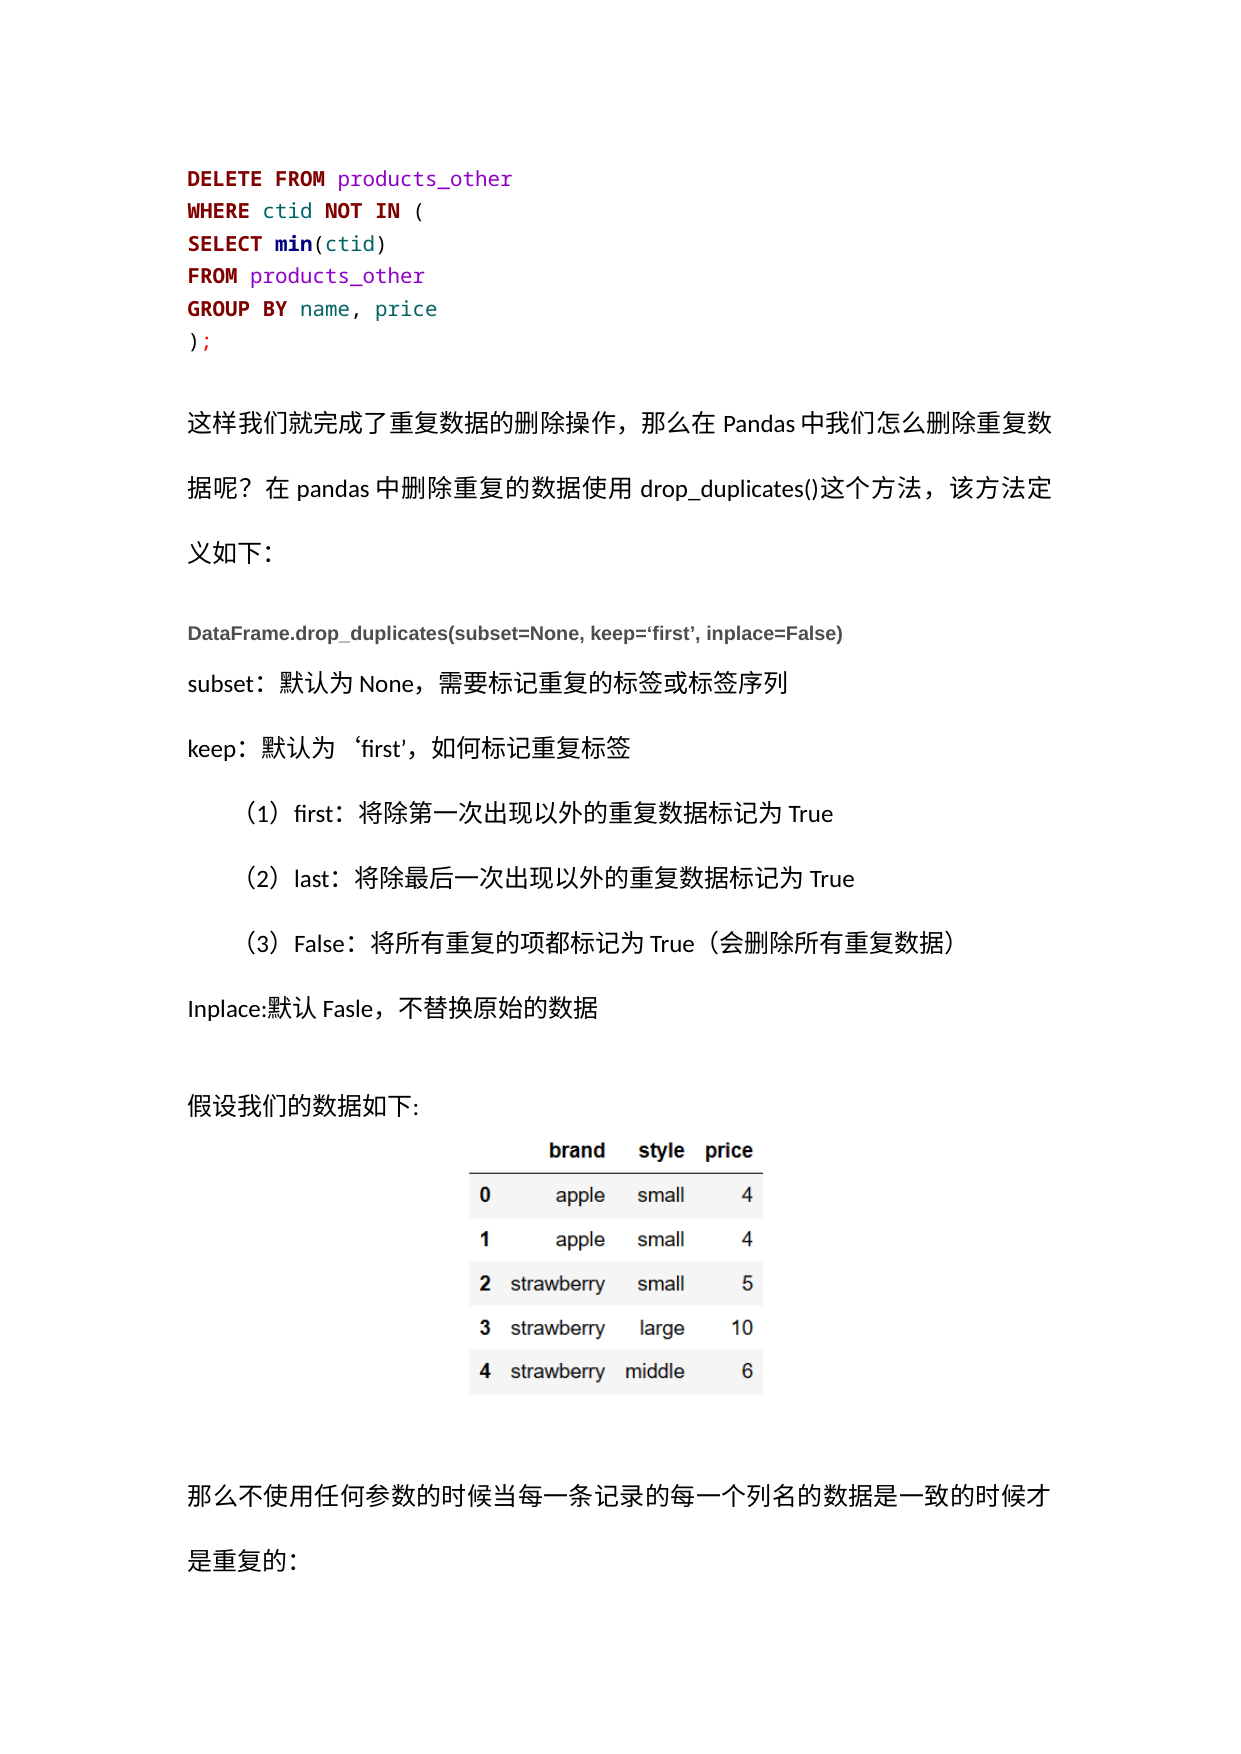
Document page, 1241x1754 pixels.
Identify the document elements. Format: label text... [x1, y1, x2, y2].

text SELECT min(ctid) [187, 227, 1053, 259]
text FROM products_other [187, 259, 1053, 292]
text DELETE FROM products_other [187, 162, 1053, 194]
text （2）last：将除最后一次出现以外的重复数据标记为True [187, 844, 1053, 909]
text GROUP BY name, price [187, 292, 1053, 324]
text keep：默认为‘first’，如何标记重复标签 [187, 714, 1053, 779]
text （1）first：将除第一次出现以外的重复数据标记为True [187, 779, 1053, 844]
text 假设我们的数据如下: [187, 1072, 1053, 1137]
text 这样我们就完成了重复数据的删除操作，那么在Pandas中我们怎么删除重复数据呢？在pandas中删除重复的数据使用drop_duplicates()这个方法，该方法定义如下： [187, 389, 1053, 584]
text ); [187, 324, 1053, 357]
text 那么不使用任何参数的时候当每一条记录的每一个列名的数据是一致的时候才是重复的： [187, 1462, 1053, 1592]
text Inplace:默认Fasle，不替换原始的数据 [187, 974, 1053, 1039]
text （3）False：将所有重复的项都标记为True（会删除所有重复数据） [187, 909, 1053, 974]
picture [451, 1137, 790, 1403]
text DataFrame.drop_duplicates(subset=None, keep=‘first’, inplace=False) [187, 617, 1053, 649]
text WHERE ctid NOT IN ( [187, 194, 1053, 227]
text subset：默认为None，需要标记重复的标签或标签序列 [187, 649, 1053, 714]
